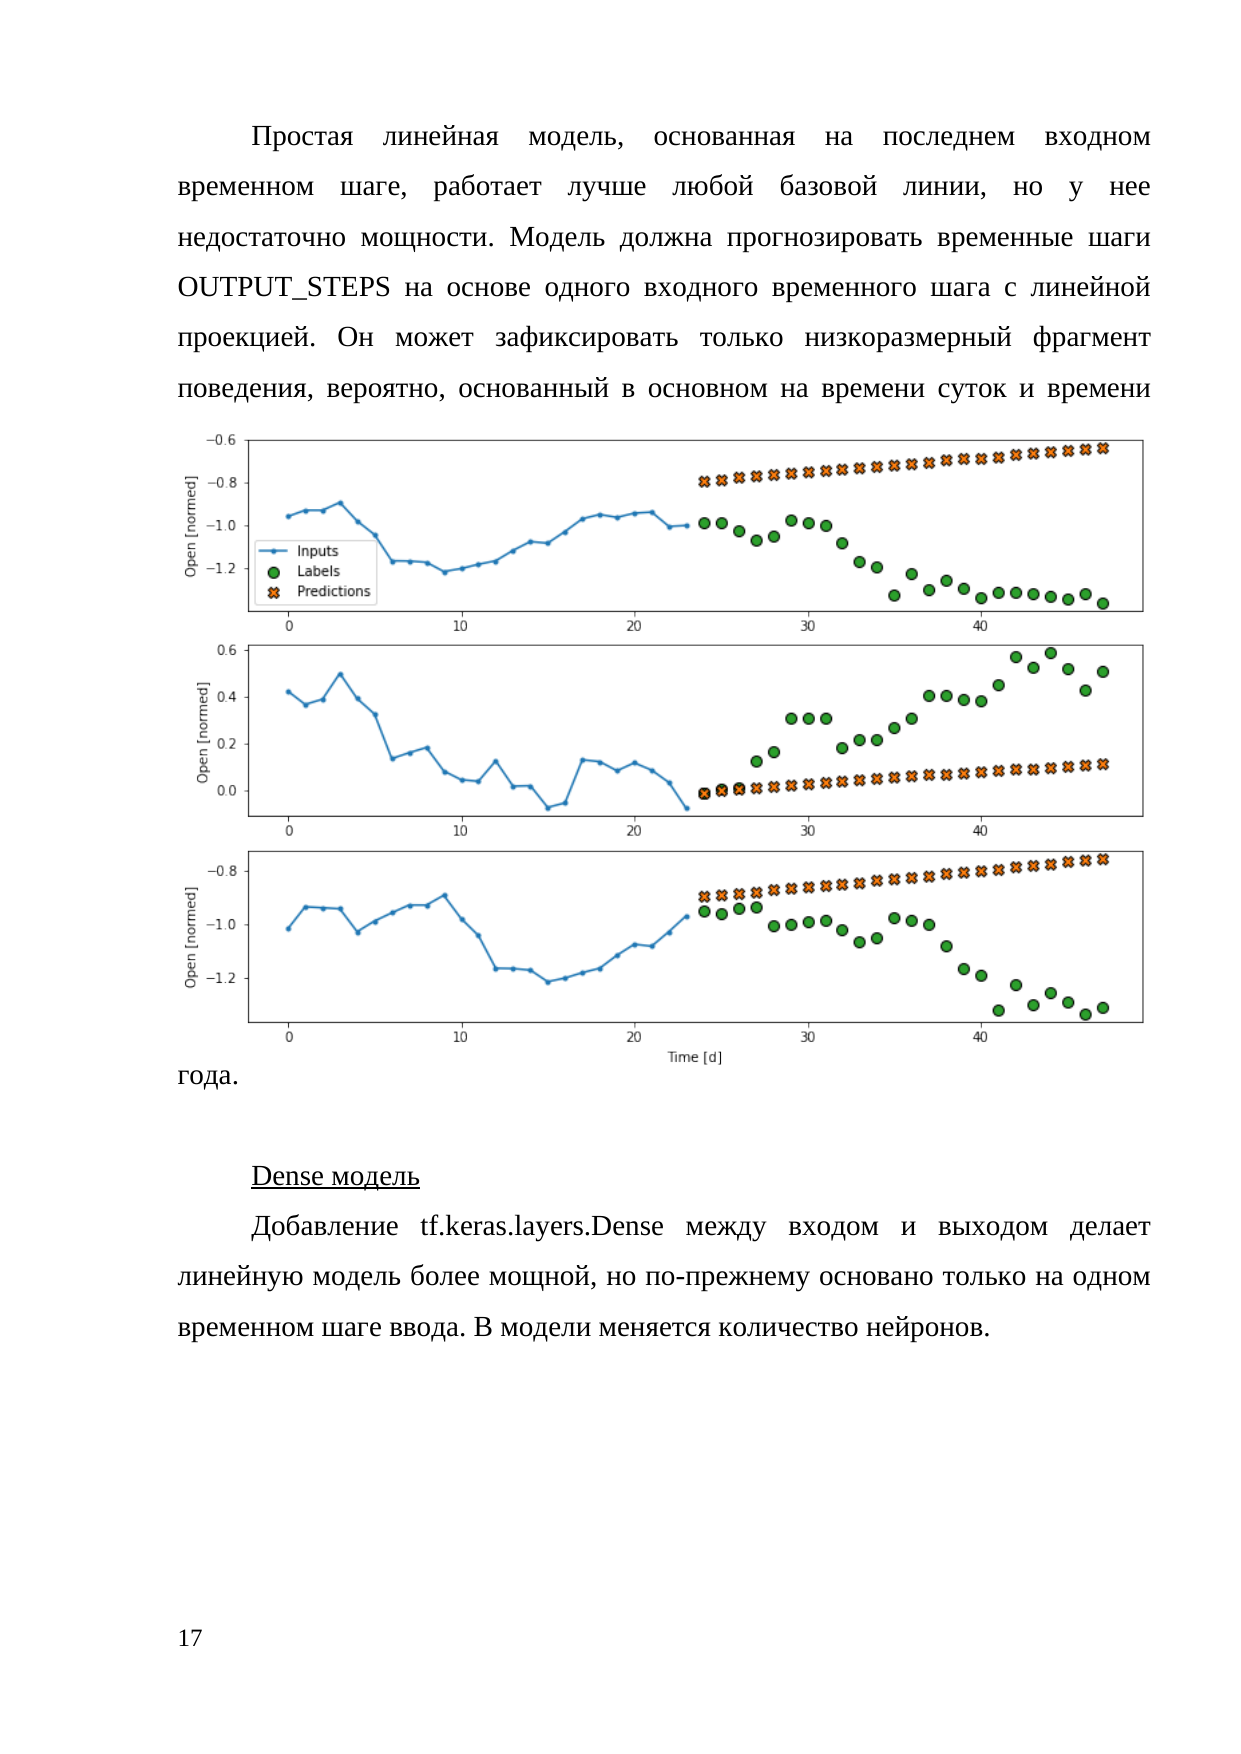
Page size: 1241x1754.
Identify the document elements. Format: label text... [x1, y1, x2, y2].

text Добавление tf.keras.layers.Dense между входом и выходом делает линейную модель более мощной, но по-прежнему основано только на одном временном шаге ввода. В модели меняется количество нейронов. [177, 1208, 1152, 1342]
text Dense модель [177, 1158, 1152, 1191]
picture [177, 426, 1148, 1069]
